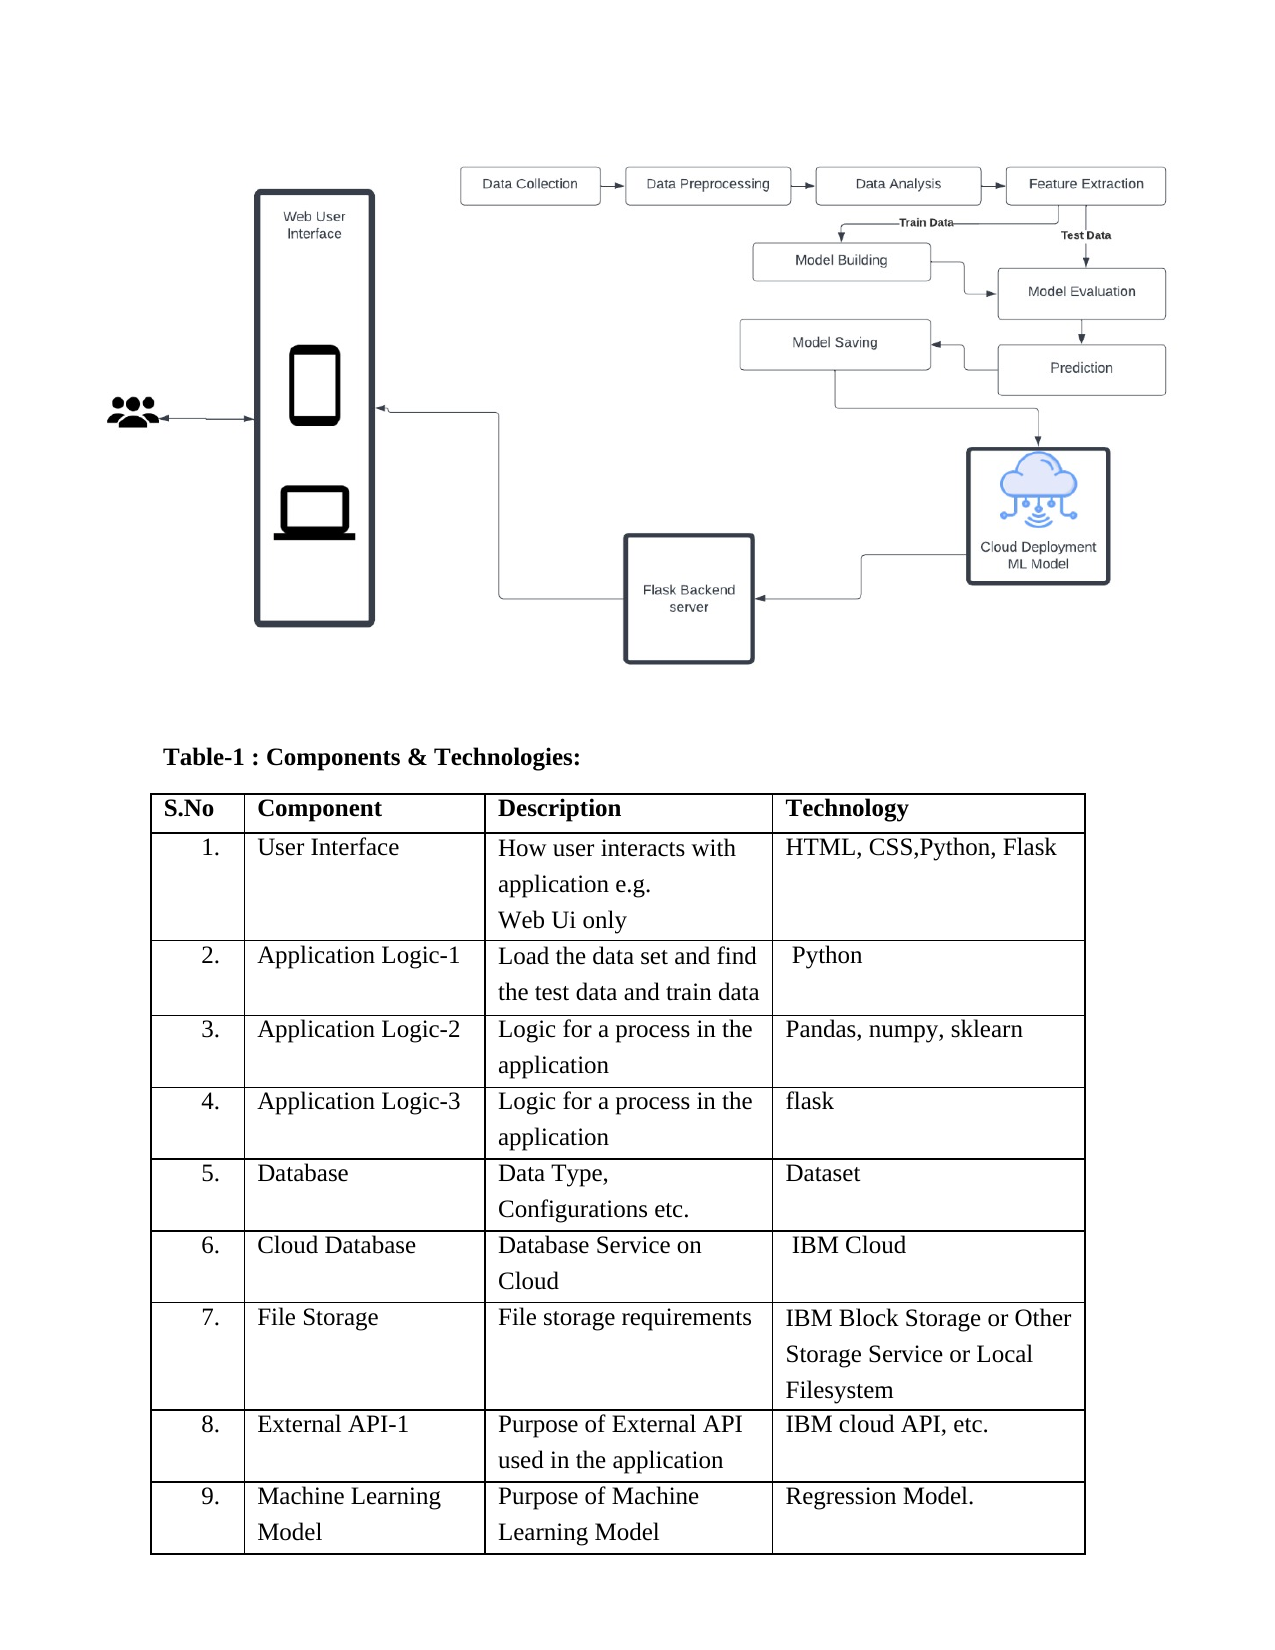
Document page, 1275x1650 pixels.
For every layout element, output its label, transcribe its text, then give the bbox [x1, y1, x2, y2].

table_cell File storage requirements [486, 1303, 772, 1409]
table_cell IBM Block Storage or Other Storage Service or Local Filesystem [773, 1303, 1084, 1409]
table_cell Application Logic-3 [245, 1088, 484, 1158]
table_cell 8. [152, 1411, 244, 1481]
table_cell Load the data set and find the test data and train data [486, 941, 772, 1014]
table_cell Purpose of Machine Learning Model [486, 1483, 772, 1553]
table_cell 1. [152, 834, 244, 940]
table_header Description [486, 795, 772, 832]
table_cell Cloud Database [245, 1232, 484, 1302]
table_cell Database [245, 1160, 484, 1230]
table_cell External API-1 [245, 1411, 484, 1481]
table_cell Regression Model. [773, 1483, 1084, 1553]
table_cell 5. [152, 1160, 244, 1230]
table_cell Application Logic-1 [245, 941, 484, 1014]
table_cell Database Service on Cloud [486, 1232, 772, 1302]
table_cell IBM Cloud [773, 1232, 1084, 1302]
table_cell 9. [152, 1483, 244, 1553]
table_cell Pandas, numpy, sklearn [773, 1016, 1084, 1086]
table_cell flask [773, 1088, 1084, 1158]
table_cell User Interface [245, 834, 484, 940]
table_cell How user interacts with application e.g. Web Ui only [486, 834, 772, 940]
table_cell Purpose of External API used in the application [486, 1411, 772, 1481]
table_header Technology [773, 795, 1084, 832]
table_cell IBM cloud API, etc. [773, 1411, 1084, 1481]
table_header S.No [152, 795, 244, 832]
table_cell 3. [152, 1016, 244, 1086]
picture [79, 141, 1191, 687]
table_cell 2. [152, 941, 244, 1014]
table_cell Python [773, 941, 1084, 1014]
table_cell Logic for a process in the application [486, 1016, 772, 1086]
table_cell Machine Learning Model [245, 1483, 484, 1553]
table_cell HTML, CSS,Python, Flask [773, 834, 1084, 940]
table_cell 7. [152, 1303, 244, 1409]
table_cell 4. [152, 1088, 244, 1158]
table_header Component [245, 795, 484, 832]
text Table-1 : Components & Technologies: [150, 742, 1275, 770]
table_cell 6. [152, 1232, 244, 1302]
table_cell Logic for a process in the application [486, 1088, 772, 1158]
table_cell Data Type, Configurations etc. [486, 1160, 772, 1230]
table_cell Application Logic-2 [245, 1016, 484, 1086]
table_cell Dataset [773, 1160, 1084, 1230]
table_cell File Storage [245, 1303, 484, 1409]
